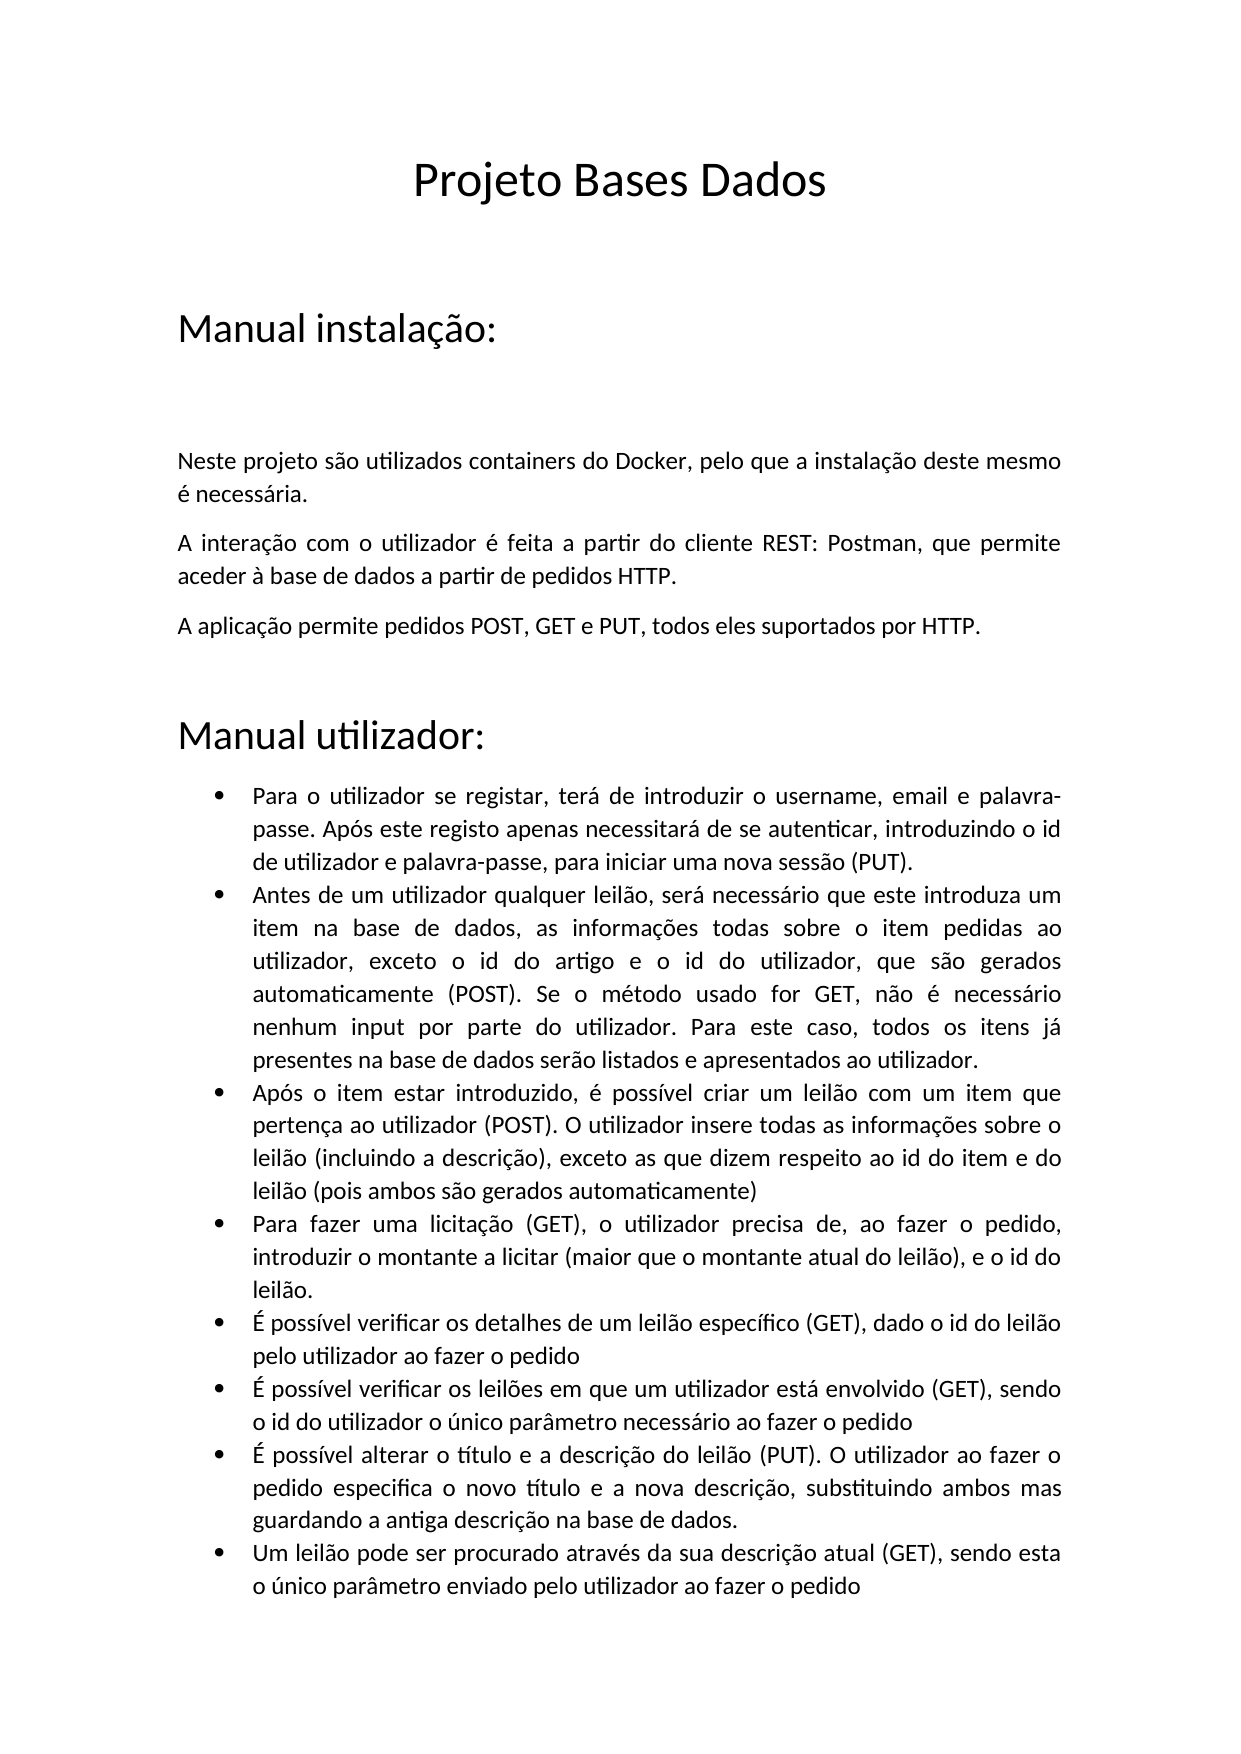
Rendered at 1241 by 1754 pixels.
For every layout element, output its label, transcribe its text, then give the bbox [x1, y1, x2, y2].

list É possível verificar os leilões em que um utilizador está envolvido (GET), sendo o id do utilizador o único parâmetro necessário ao fazer o pedido [215, 1373, 1063, 1436]
list É possível verificar os detalhes de um leilão específico (GET), dado o id do leilão pelo utilizador ao fazer o pedido [215, 1307, 1063, 1371]
text Projeto Bases Dados [177, 148, 1063, 209]
list Após o item estar introduzido, é possível criar um leilão com um item que pertença ao utilizador (POST). O utilizador insere todas as informações sobre o leilão (incluindo a descrição), exceto as que dizem respeito ao id do item e do leilão (pois ambos são gerados automaticamente) [215, 1077, 1063, 1206]
list Para o utilizador se registar, terá de introduzir o username, email e palavra-passe. Após este registo apenas necessitará de se autenticar, introduzindo o id de utilizador e palavra-passe, para iniciar uma nova sessão (PUT). [215, 781, 1063, 877]
text Manual instalação: [177, 302, 1063, 352]
text A aplicação permite pedidos POST, GET e PUT, todos eles suportados por HTTP. [177, 610, 1063, 640]
text A interação com o utilizador é feita a partir do cliente REST: Postman, que permite aceder à base de dados a partir de pedidos HTTP. [177, 527, 1063, 591]
list Um leilão pode ser procurado através da sua descrição atual (GET), sendo esta o único parâmetro enviado pelo utilizador ao fazer o pedido [215, 1538, 1063, 1601]
list Antes de um utilizador qualquer leilão, será necessário que este introduza um item na base de dados, as informações todas sobre o item pedidas ao utilizador, exceto o id do artigo e o id do utilizador, que são gerados automaticamente (POST). Se o método usado for GET, não é necessário nenhum input por parte do utilizador. Para este caso, todos os itens já presentes na base de dados serão listados e apresentados ao utilizador. [215, 879, 1063, 1074]
text Manual utilizador: [177, 709, 1063, 760]
text Neste projeto são utilizados containers do Docker, pelo que a instalação deste mesmo é necessária. [177, 445, 1063, 508]
